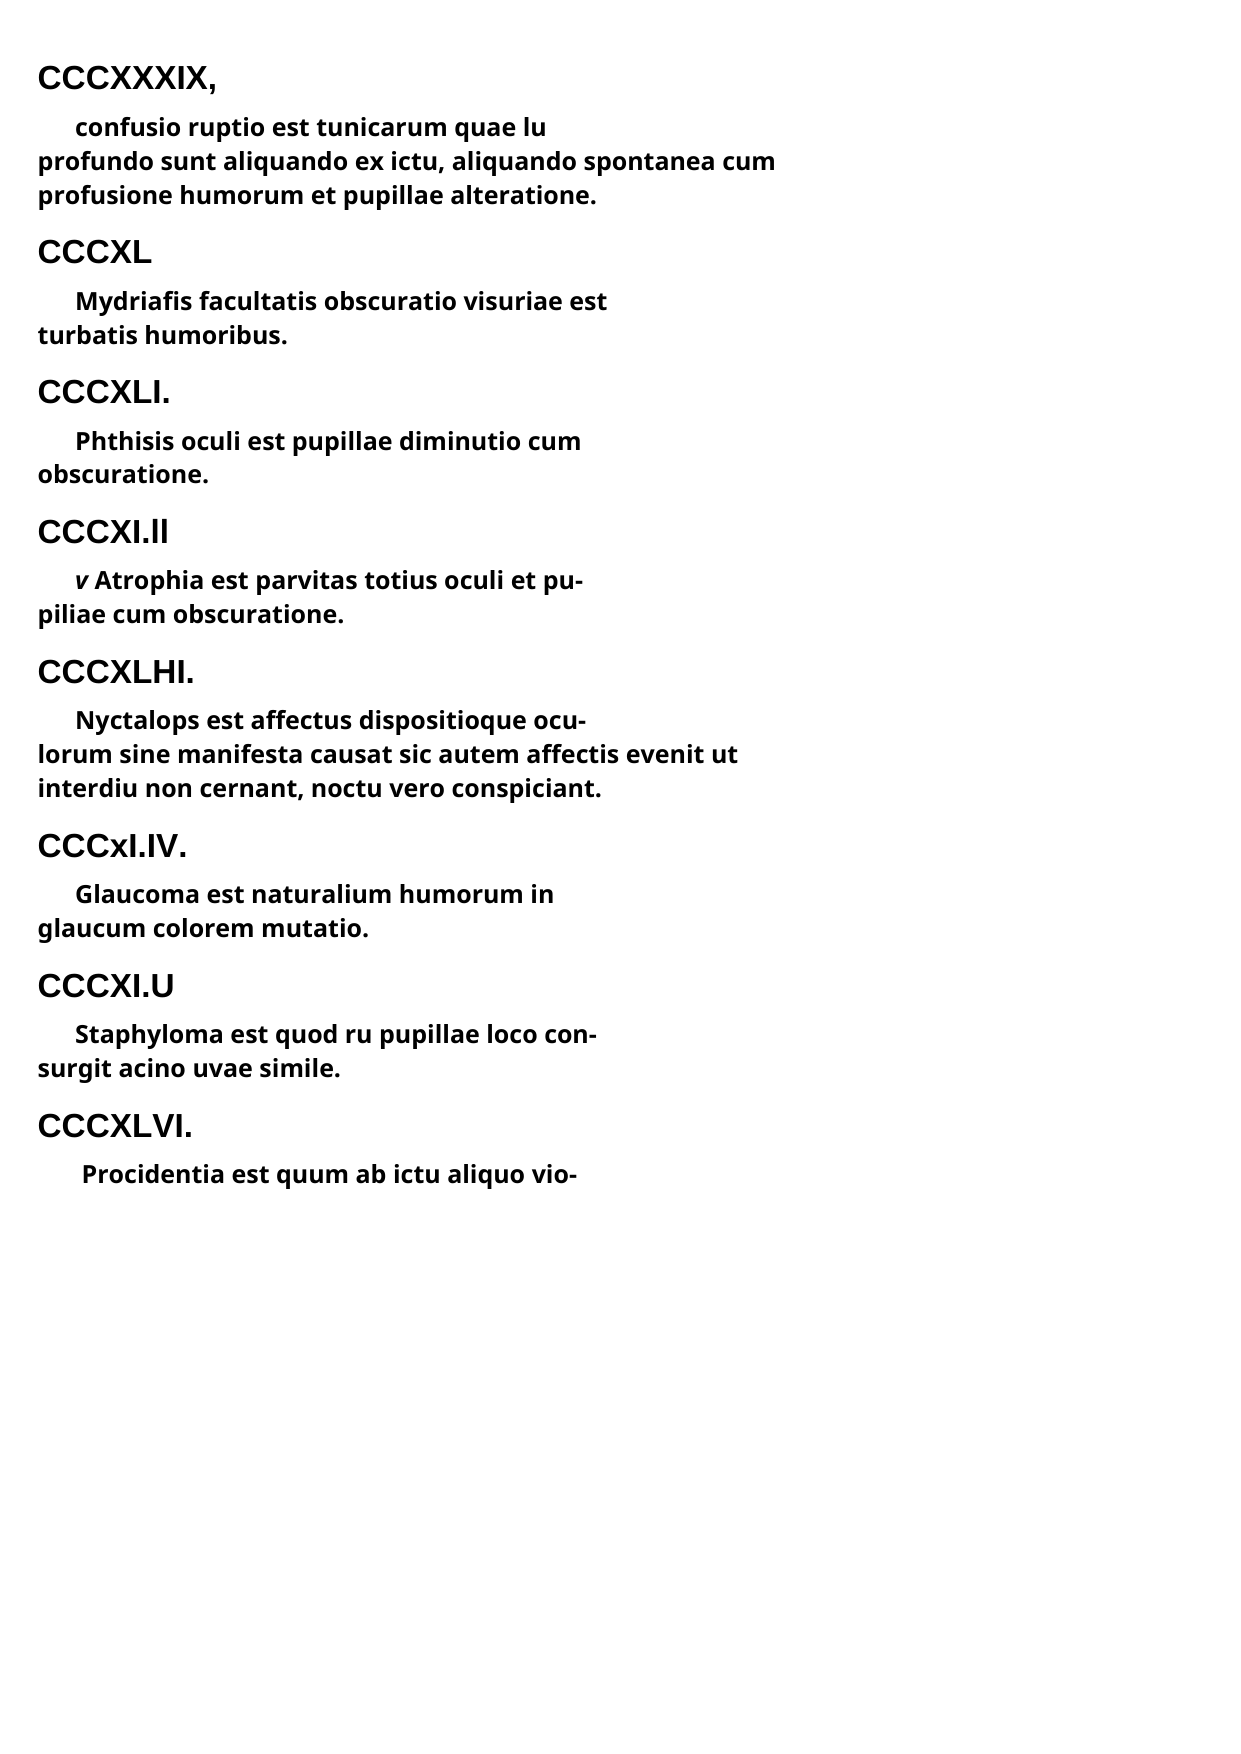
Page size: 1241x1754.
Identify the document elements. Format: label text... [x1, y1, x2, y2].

text Phthisis oculi est pupillae diminutio cum obscuratione. [37, 423, 1203, 491]
text Glaucoma est naturalium humorum in glaucum colorem mutatio. [37, 877, 1203, 945]
text Nyctalops est affectus dispositioque ocu- lorum sine manifesta causat sic autem affectis evenit ut interdiu non cernant, noctu vero conspiciant. [37, 703, 1203, 805]
text Mydriafis facultatis obscuratio visuriae est turbatis humoribus. [37, 283, 1203, 351]
text Procidentia est quum ab ictu aliquo vio- [37, 1157, 1203, 1191]
subtitle CCCXLVI. [37, 1106, 1203, 1144]
text confusio ruptio est tunicarum quae lu profundo sunt aliquando ex ictu, aliquando spontanea cum profusione humorum et pupillae alteratione. [37, 109, 1203, 211]
subtitle CCCXLI. [37, 372, 1203, 411]
subtitle CCCXL [37, 232, 1203, 271]
text v Atrophia est parvitas totius oculi et pu- piliae cum obscuratione. [37, 563, 1203, 631]
subtitle CCCXLHI. [37, 652, 1203, 690]
subtitle CCCXI.U [37, 966, 1203, 1004]
subtitle CCCXXXIX, [37, 58, 1203, 97]
text Staphyloma est quod ru pupillae loco con- surgit acino uvae simile. [37, 1017, 1203, 1085]
subtitle CCCXI.ll [37, 512, 1203, 551]
subtitle CCCxI.IV. [37, 826, 1203, 864]
